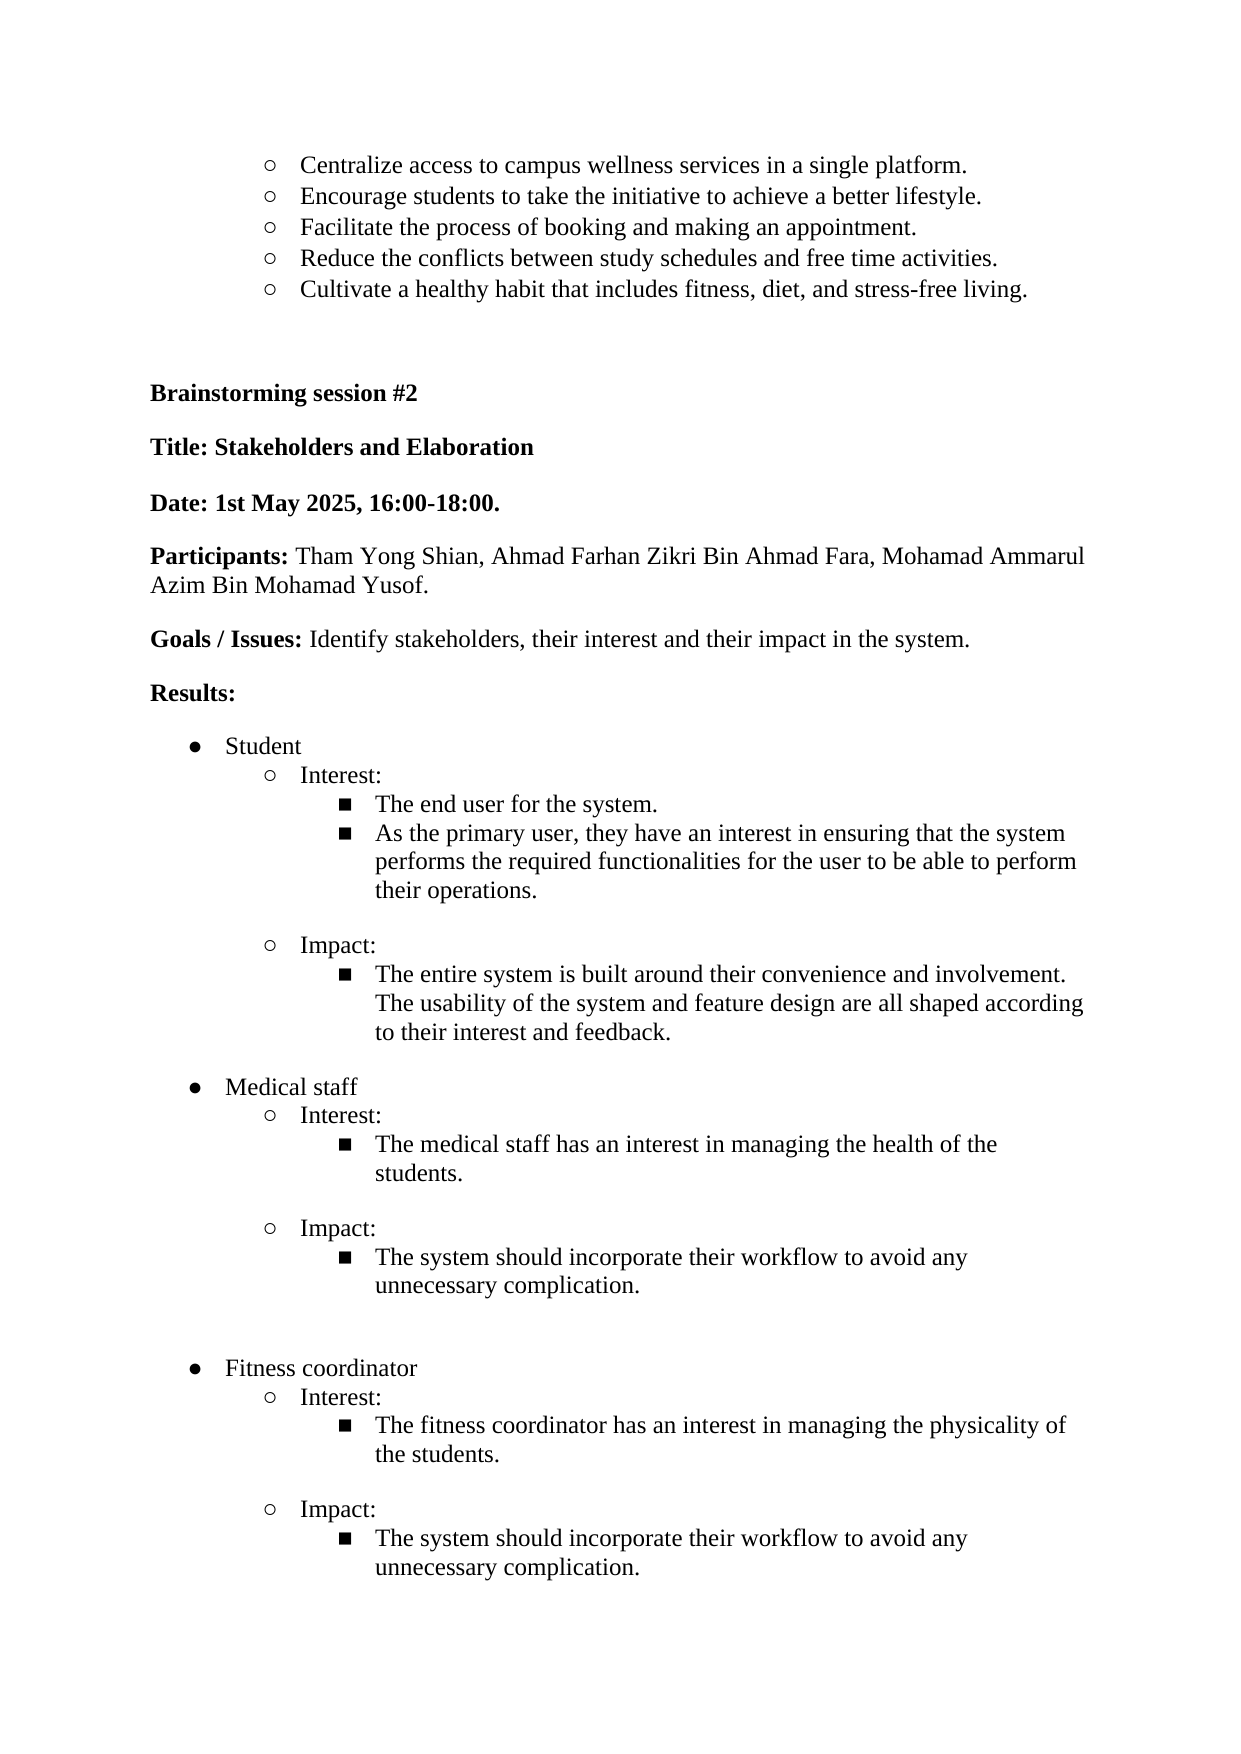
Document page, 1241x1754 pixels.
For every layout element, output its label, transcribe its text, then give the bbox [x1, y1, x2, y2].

list Student [187, 731, 1090, 760]
list Reduce the conflicts between study schedules and free time activities. [262, 243, 1090, 272]
list The medical staff has an interest in managing the health of the students. [337, 1129, 1090, 1213]
text Date: 1st May 2025, 16:00-18:00. [150, 488, 1090, 516]
list Interest: [262, 760, 1090, 789]
list Impact: [262, 1213, 1090, 1242]
list The system should incorporate their workflow to avoid any unnecessary complication. [337, 1523, 1090, 1581]
text ‍Goals / Issues: Identify stakeholders, their interest and their impact in the system. [150, 624, 1090, 653]
text ‍Results: [150, 678, 1090, 706]
list The entire system is built around their convenience and involvement. The usability of the system and feature design are all shaped according to their interest and feedback. [337, 959, 1090, 1072]
list Fitness coordinator [187, 1353, 1090, 1382]
list Centralize access to campus wellness services in a single platform. [262, 150, 1090, 179]
text Brainstorming session #2 [150, 378, 1090, 407]
list The system should incorporate their workflow to avoid any unnecessary complication. [337, 1242, 1090, 1299]
list Medical staff [187, 1072, 1090, 1100]
list The end user for the system. [337, 789, 1090, 818]
list Impact: [262, 930, 1090, 959]
list Cultivate a healthy habit that includes fitness, diet, and stress-free living. [262, 274, 1090, 303]
text Participants: Tham Yong Shian, Ahmad Farhan Zikri Bin Ahmad Fara, Mohamad Ammarul Azim Bin Mohamad Yusof. [150, 541, 1090, 599]
text Title: Stakeholders and Elaboration [150, 432, 1090, 460]
list The fitness coordinator has an interest in managing the physicality of the students. [337, 1411, 1090, 1494]
list Interest: [262, 1382, 1090, 1411]
list As the primary user, they have an interest in ensuring that the system performs the required functionalities for the user to be able to perform their operations. [337, 818, 1090, 930]
list Impact: [262, 1494, 1090, 1523]
list Interest: [262, 1100, 1090, 1129]
list Encourage students to take the initiative to achieve a better lifestyle. [262, 181, 1090, 210]
list Facilitate the process of booking and making an appointment. [262, 212, 1090, 241]
